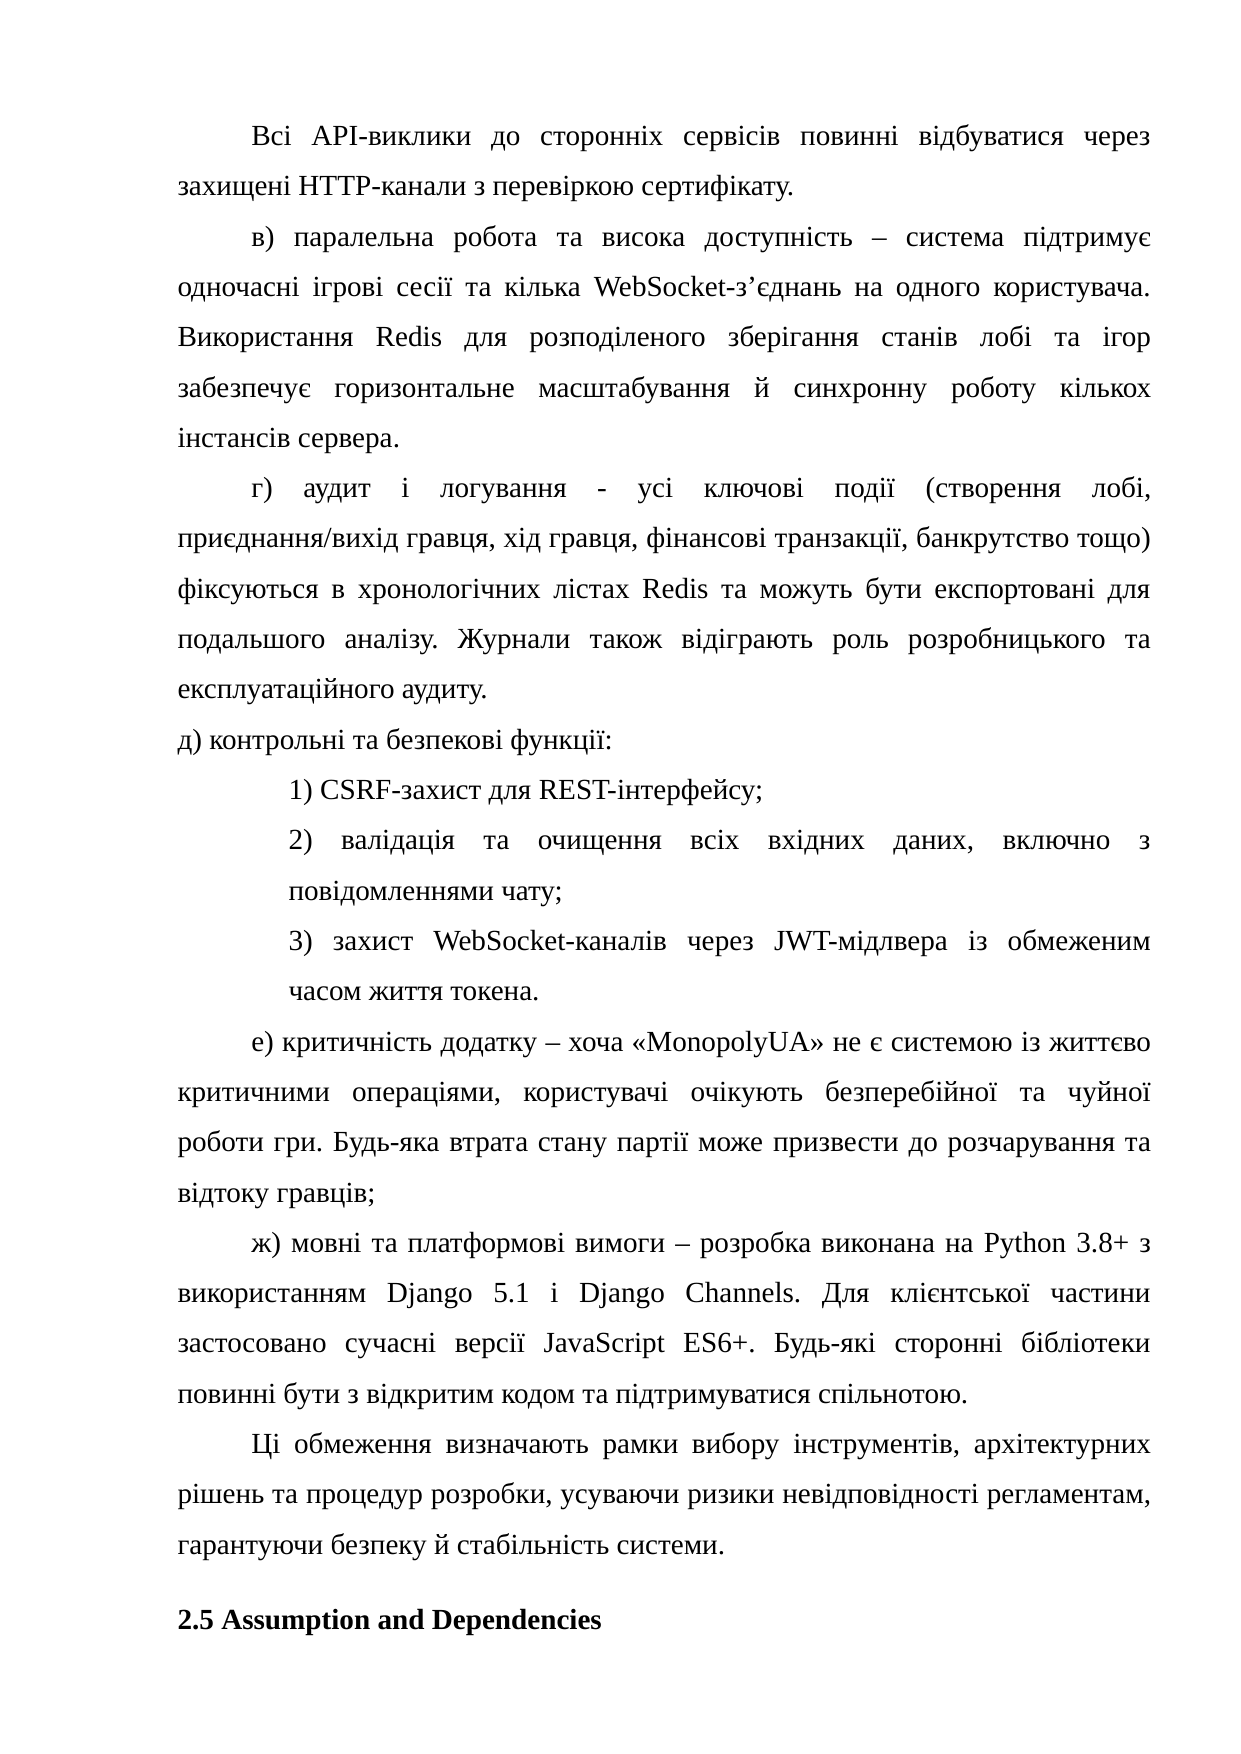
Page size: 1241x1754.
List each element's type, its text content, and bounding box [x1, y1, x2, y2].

text 2) валідація та очищення всіх вхідних даних, включно з повідомленнями чату; [288, 822, 1152, 906]
text 1) CSRF-захист для REST-інтерфейсу; [288, 772, 1152, 806]
text 3) захист WebSocket-каналів через JWT-мідлвера із обмеженим часом життя токена. [288, 923, 1152, 1007]
text в) паралельна робота та висока доступність – система підтримує одночасні ігрові сесії та кілька WebSocket-з’єднань на одного користувача. Використання Redis для розподіленого зберігання станів лобі та ігор забезпечує горизонтальне масштабування й синхронну роботу кількох інстансів сервера. [177, 219, 1152, 453]
text 2.5 Assumption and Dependencies [177, 1602, 1152, 1636]
text Ці обмеження визначають рамки вибору інструментів, архітектурних рішень та процедур розробки, усуваючи ризики невідповідності регламентам, гарантуючи безпеку й стабільність системи. [177, 1426, 1152, 1560]
text е) критичність додатку – хоча «MonopolyUA» не є системою із життєво критичними операціями, користувачі очікують безперебійної та чуйної роботи гри. Будь-яка втрата стану партії може призвести до розчарування та відтоку гравців; [177, 1024, 1152, 1208]
text Всі API-виклики до сторонніх сервісів повинні відбуватися через захищені HTTP-канали з перевіркою сертифікату. [177, 118, 1152, 202]
text д) контрольні та безпекові функції: [177, 722, 1152, 755]
text г) аудит і логування - усі ключові події (створення лобі, приєднання/вихід гравця, хід гравця, фінансові транзакції, банкрутство тощо) фіксуються в хронологічних лістах Redis та можуть бути експортовані для подальшого аналізу. Журнали також відіграють роль розробницького та експлуатаційного аудиту. [177, 470, 1152, 705]
text ж) мовні та платформові вимоги – розробка виконана на Python 3.8+ з використанням Django 5.1 і Django Channels. Для клієнтської частини застосовано сучасні версії JavaScript ES6+. Будь-які сторонні бібліотеки повинні бути з відкритим кодом та підтримуватися спільнотою. [177, 1225, 1152, 1409]
